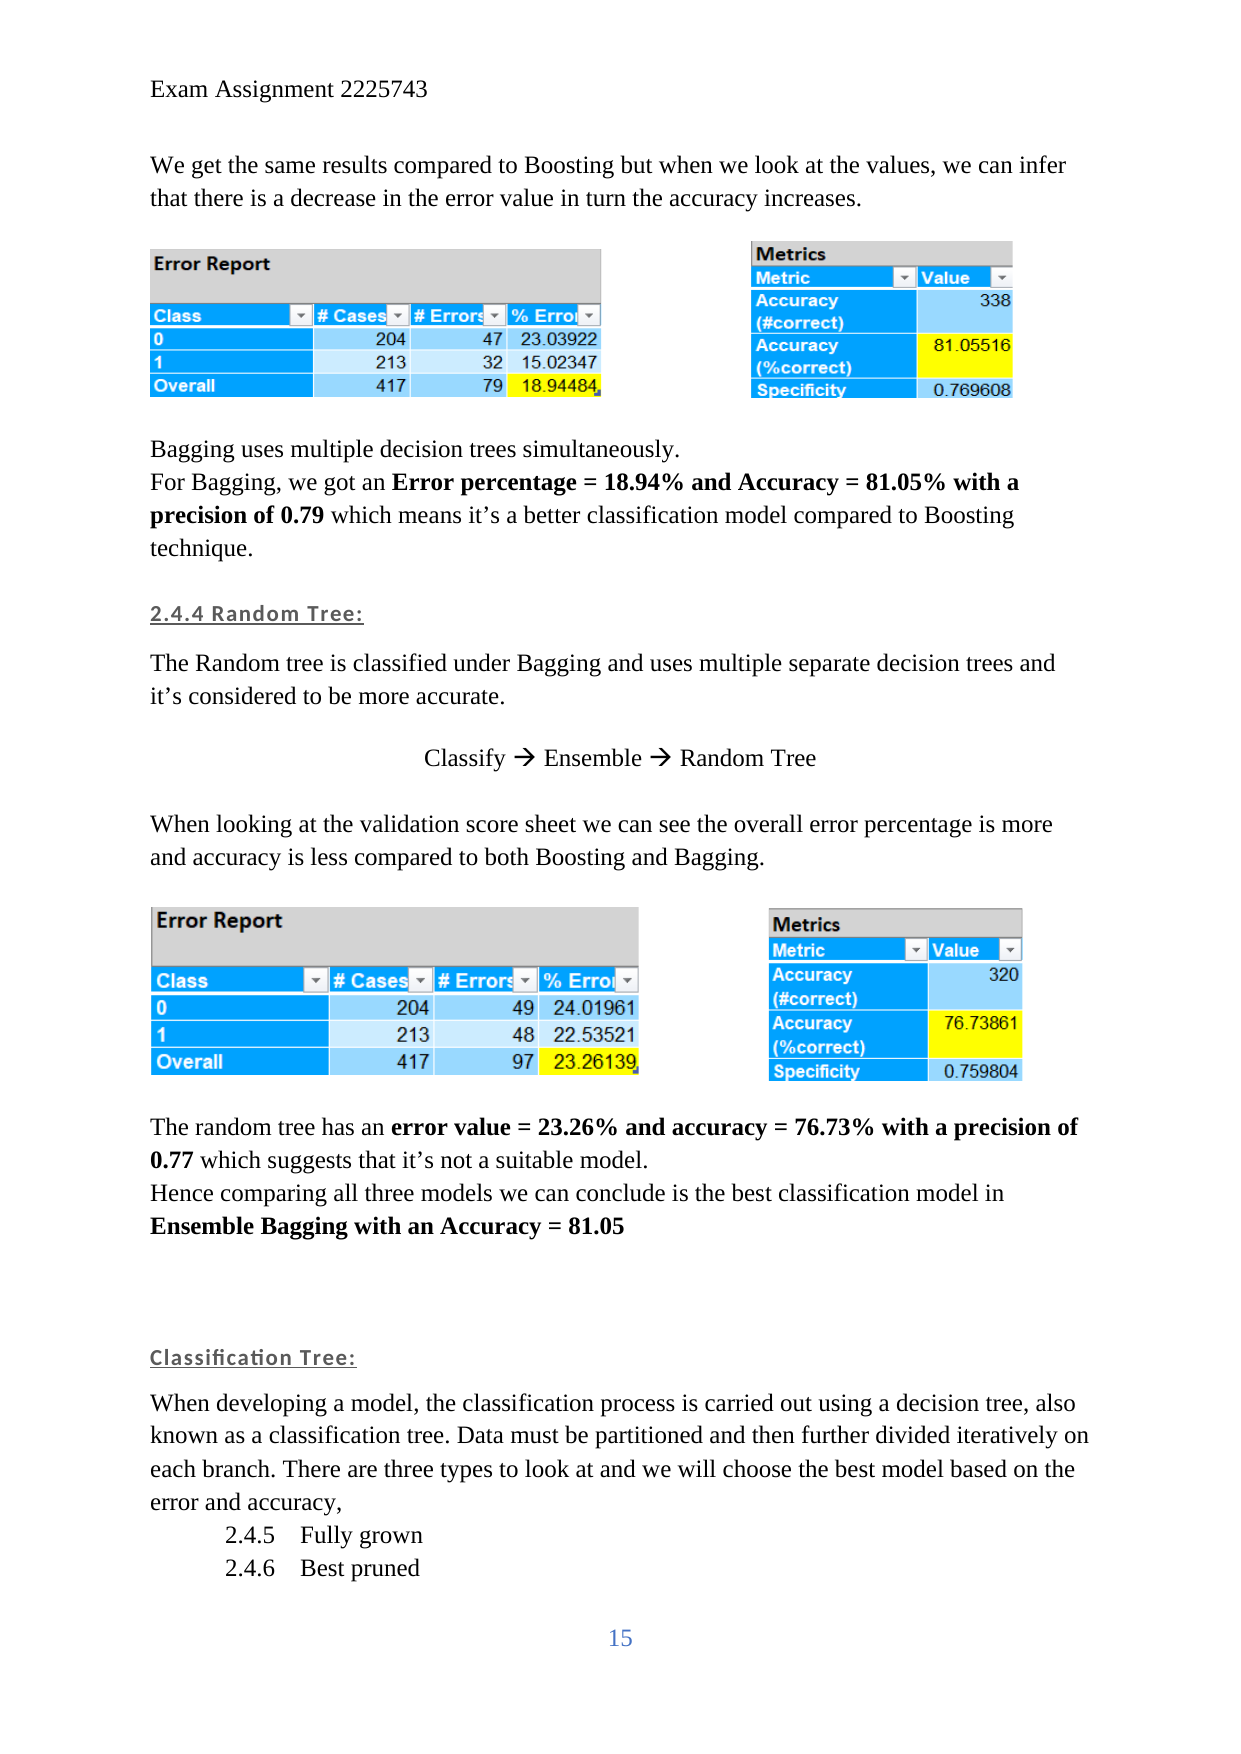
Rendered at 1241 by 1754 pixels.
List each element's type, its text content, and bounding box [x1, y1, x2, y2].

text Bagging uses multiple decision trees simultaneously. [150, 434, 1090, 463]
subtitle 2.4.4 Random Tree: [150, 599, 1090, 627]
subtitle Classification Tree: [150, 1343, 1090, 1371]
text When looking at the validation score sheet we can see the overall error percentage is more and accuracy is less compared to both Boosting and Bagging. [150, 809, 1090, 871]
picture [768, 906, 1023, 1081]
text For Bagging, we got an Error percentage = 18.94% and Accuracy = 81.05% with a precision of 0.79 which means it’s a better classification model compared to Boosting technique. [150, 467, 1090, 562]
picture [150, 907, 639, 1075]
text Classify Ensemble Random Tree [150, 743, 1090, 772]
text Hence comparing all three models we can conclude is the best classification model in Ensemble Bagging with an Accuracy = 81.05 [150, 1178, 1090, 1239]
text The Random tree is classified under Bagging and uses multiple separate decision trees and it’s considered to be more accurate. [150, 648, 1090, 710]
list Best pruned [225, 1553, 1090, 1581]
text When developing a model, the classification process is carried out using a decision tree, also known as a classification tree. Data must be partitioned and then further divided iteratively on each branch. There are three types to look at and we will choose the best model based on the error and accuracy, [150, 1388, 1090, 1515]
picture [750, 241, 1013, 398]
text We get the same results compared to Boosting but when we look at the values, we can infer that there is a decrease in the error value in turn the accuracy increases. [150, 150, 1090, 212]
picture [150, 249, 602, 397]
list Fully grown [225, 1520, 1090, 1548]
text The random tree has an error value = 23.26% and accuracy = 76.73% with a precision of 0.77 which suggests that it’s not a suitable model. [150, 1112, 1090, 1173]
